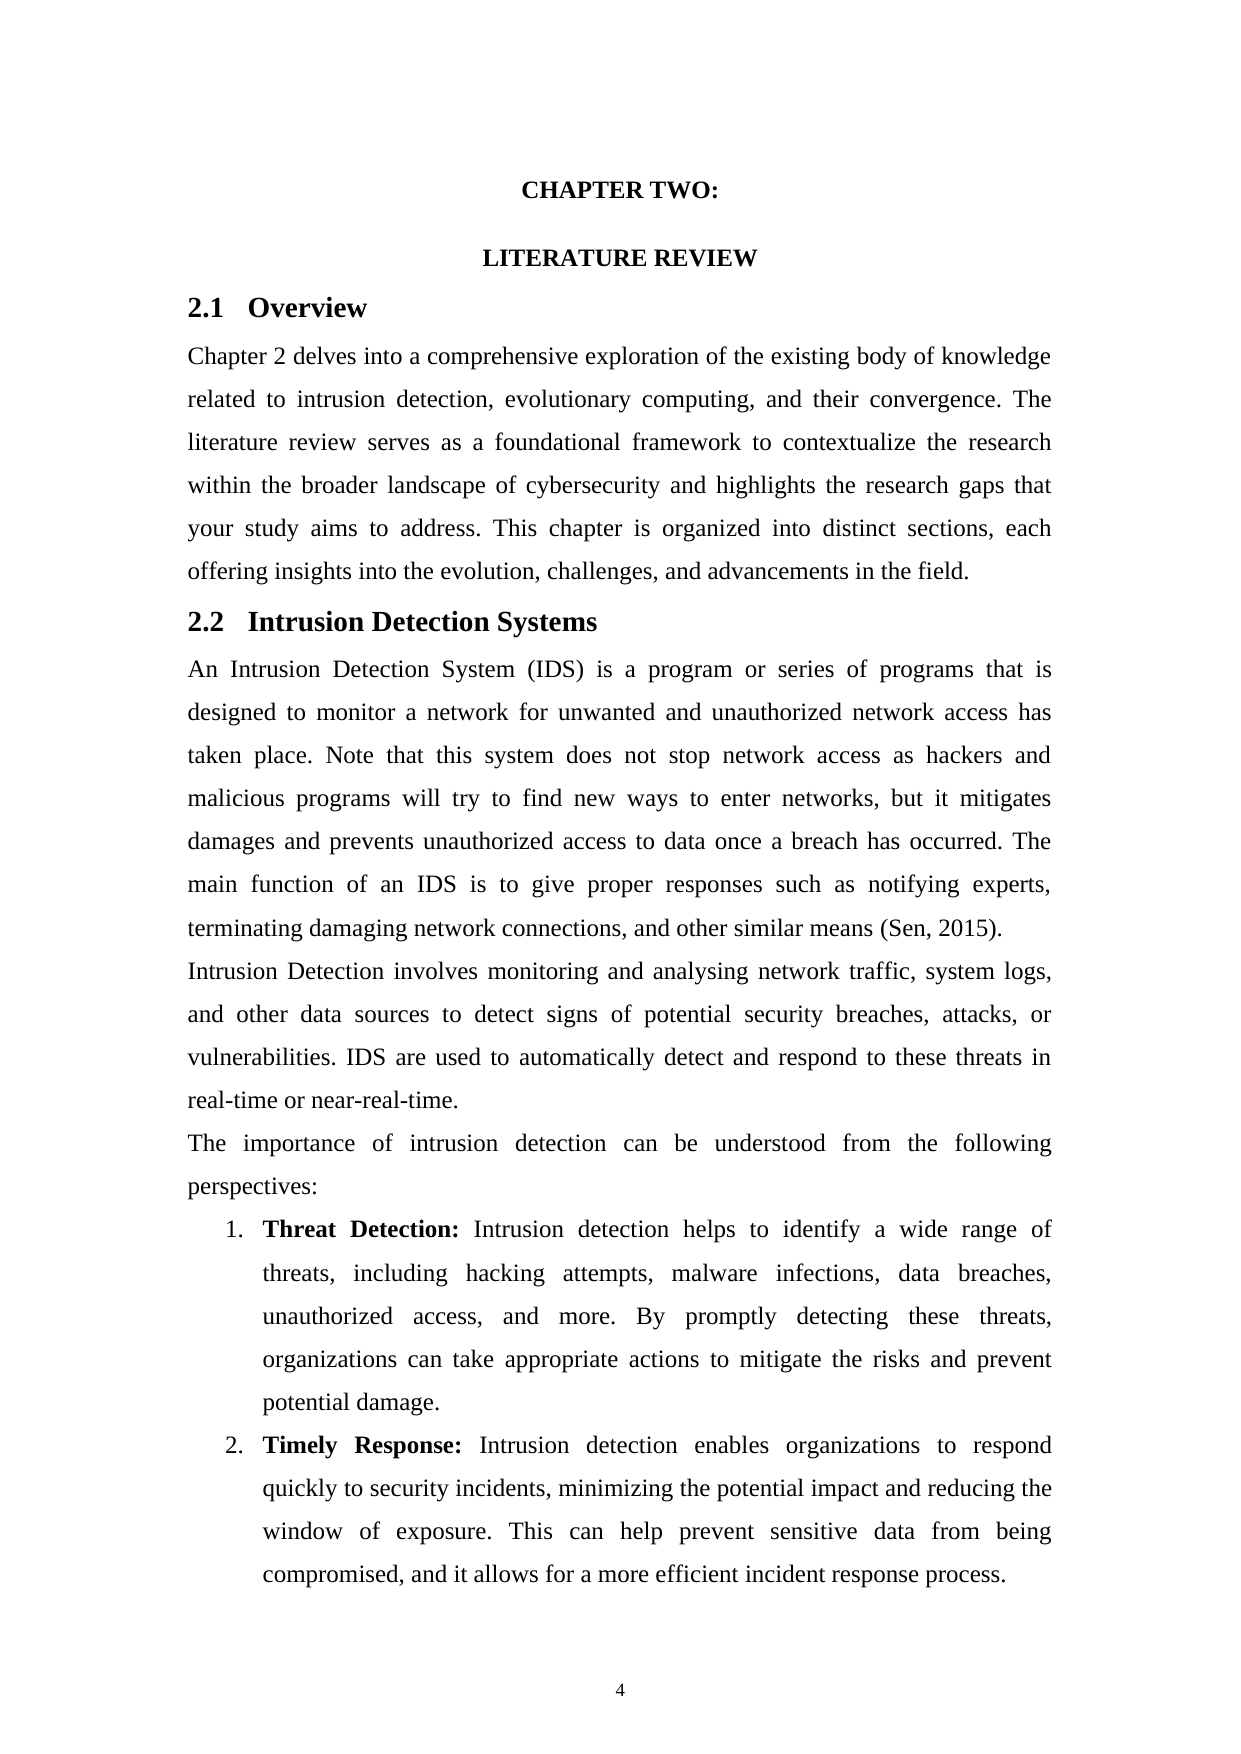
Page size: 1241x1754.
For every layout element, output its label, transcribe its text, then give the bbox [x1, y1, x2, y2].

text Intrusion Detection involves monitoring and analysing network traffic, system logs, and other data sources to detect signs of potential security breaches, attacks, or vulnerabilities. IDS are used to automatically detect and respond to these threats in real-time or near-real-time. [187, 956, 1053, 1114]
subtitle Intrusion Detection Systems [187, 604, 1053, 637]
text The importance of intrusion detection can be understood from the following perspectives: [187, 1128, 1053, 1200]
text Chapter 2 delves into a comprehensive exploration of the existing body of knowledge related to intrusion detection, evolutionary computing, and their convergence. The literature review serves as a foundational framework to contextualize the research within the broader landscape of cybersecurity and highlights the research gaps that your study aims to address. This chapter is organized into distinct sections, each offering insights into the evolution, challenges, and advancements in the field. [187, 341, 1053, 585]
list Threat Detection: Intrusion detection helps to identify a wide range of threats, including hacking attempts, malware infections, data breaches, unauthorized access, and more. By promptly detecting these threats, organizations can take appropriate actions to mitigate the risks and prevent potential damage. [225, 1214, 1053, 1416]
subtitle CHAPTER TWO: [187, 175, 1053, 204]
subtitle Overview [187, 290, 1053, 324]
subtitle LITERATURE REVIEW [187, 243, 1053, 272]
list Timely Response: Intrusion detection enables organizations to respond quickly to security incidents, minimizing the potential impact and reducing the window of exposure. This can help prevent sensitive data from being compromised, and it allows for a more efficient incident response process. [225, 1430, 1053, 1588]
text An Intrusion Detection System (IDS) is a program or series of programs that is designed to monitor a network for unwanted and unauthorized network access has taken place. Note that this system does not stop network access as hackers and malicious programs will try to find new ways to enter networks, but it mitigates damages and prevents unauthorized access to data once a breach has occurred. The main function of an IDS is to give proper responses such as notifying experts, terminating damaging network connections, and other similar means . [187, 654, 1053, 941]
